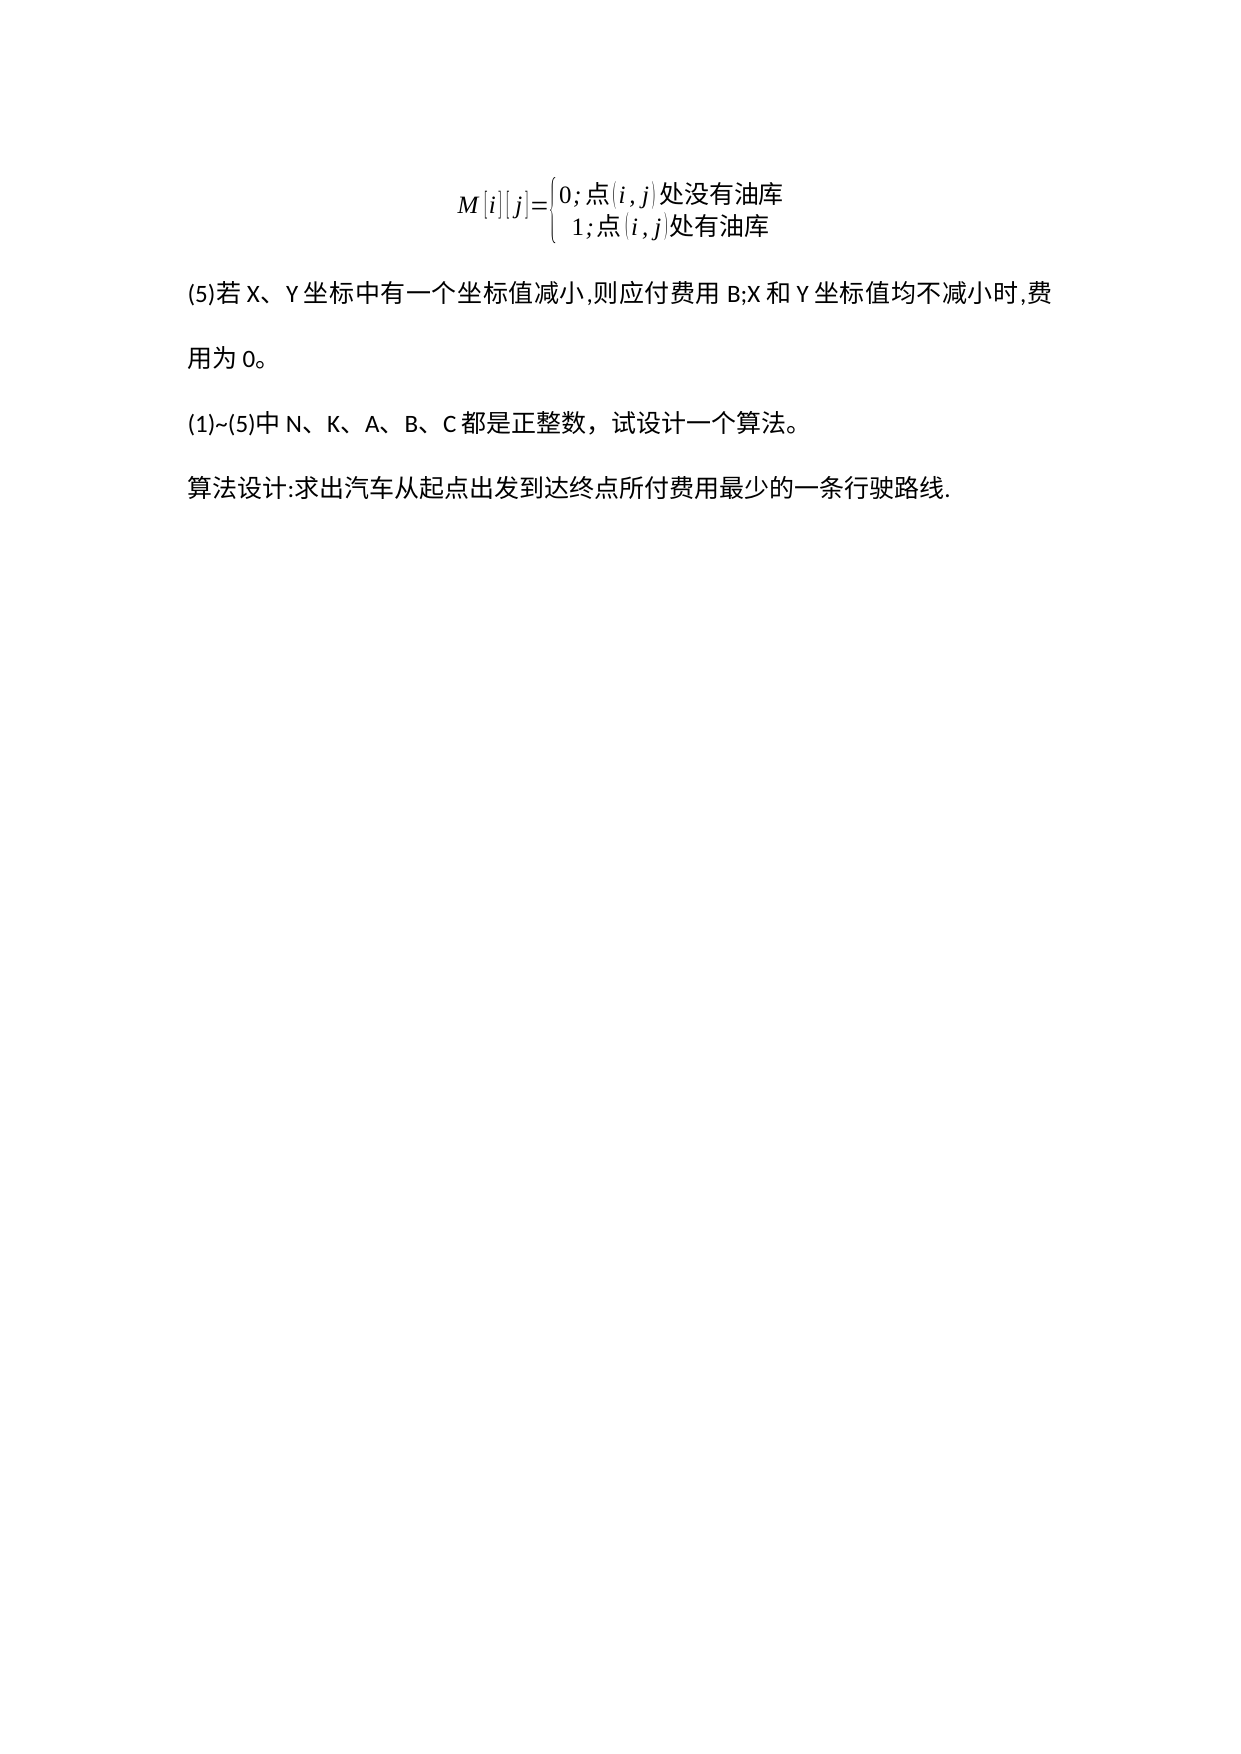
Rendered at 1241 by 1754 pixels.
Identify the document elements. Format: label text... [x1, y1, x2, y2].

text (1)~(5)中N、K、A、B、C都是正整数，试设计一个算法。 [187, 389, 1053, 454]
text (5)若X、Y坐标中有一个坐标值减小,则应付费用B;X和Y坐标值均不减小时,费用为0。 [187, 259, 1053, 389]
text 算法设计:求出汽车从起点出发到达终点所付费用最少的一条行驶路线. [187, 454, 1053, 519]
